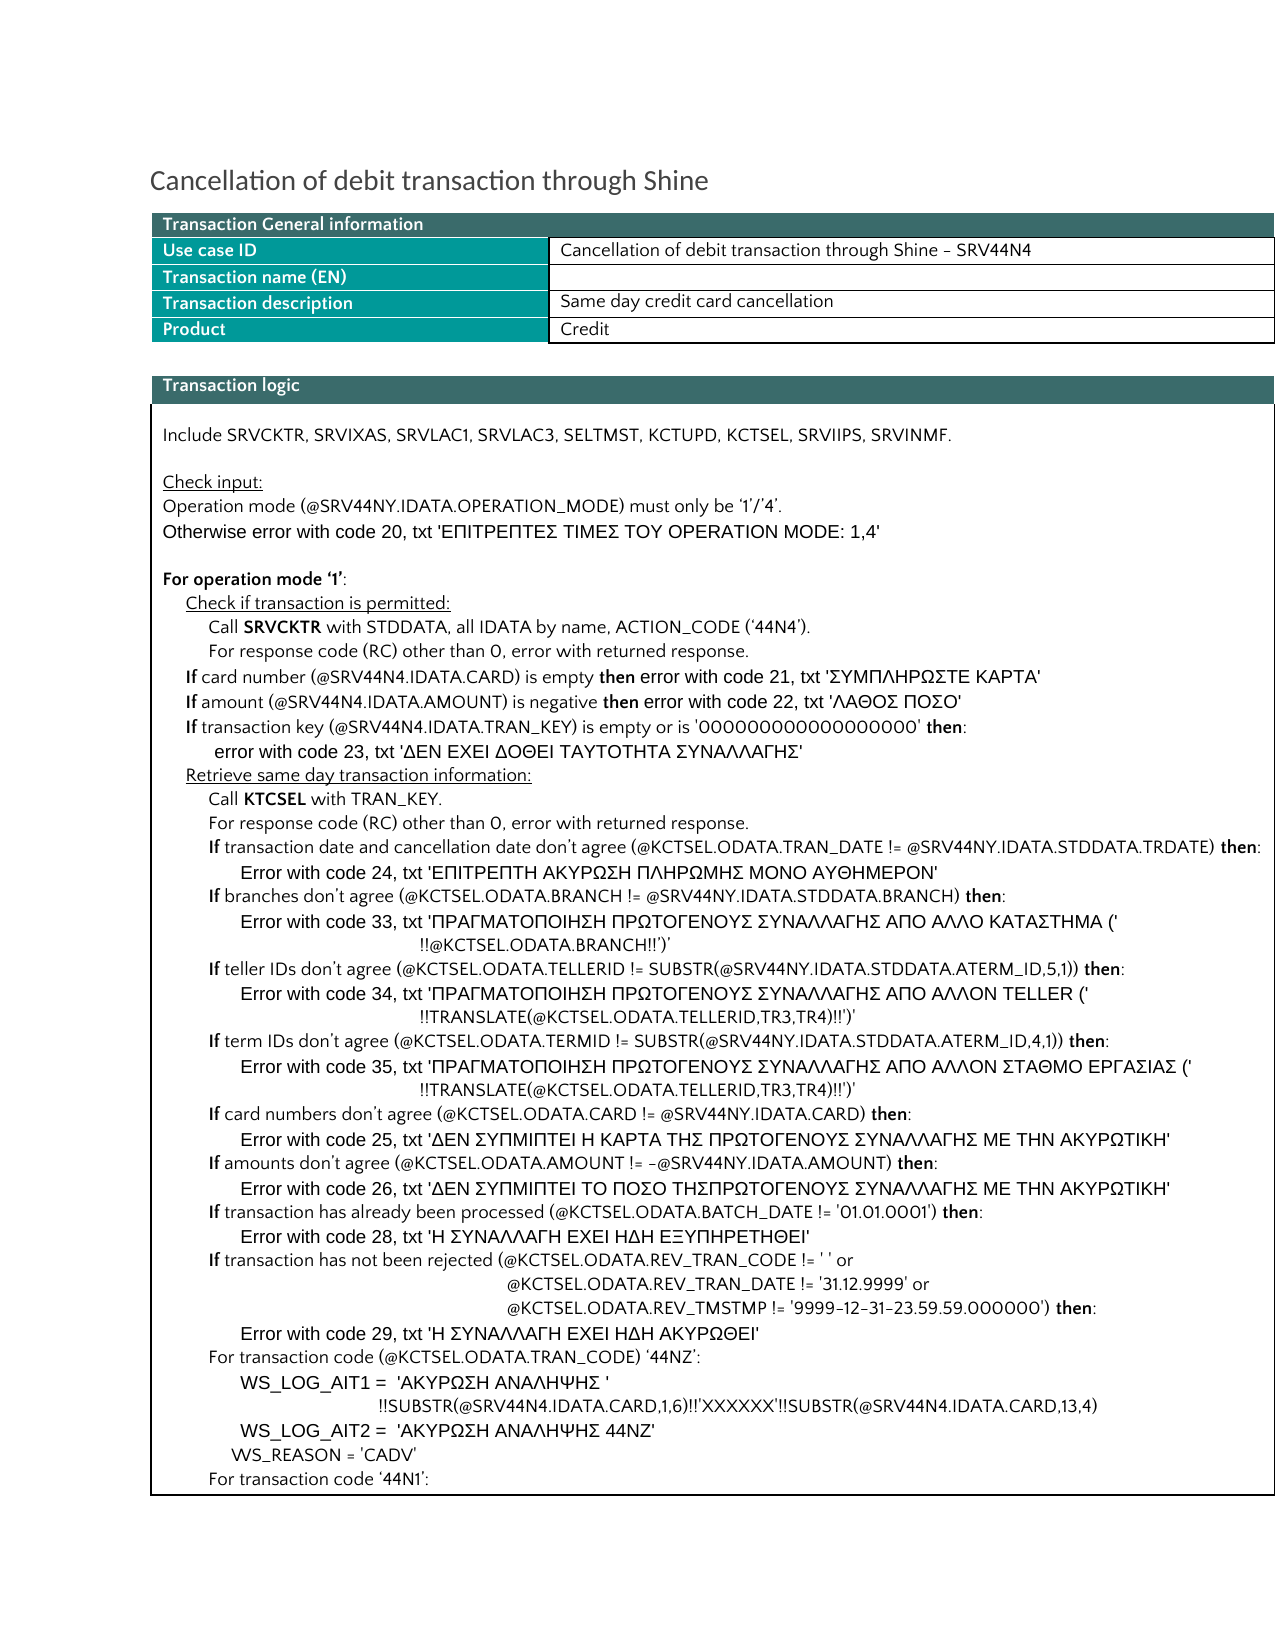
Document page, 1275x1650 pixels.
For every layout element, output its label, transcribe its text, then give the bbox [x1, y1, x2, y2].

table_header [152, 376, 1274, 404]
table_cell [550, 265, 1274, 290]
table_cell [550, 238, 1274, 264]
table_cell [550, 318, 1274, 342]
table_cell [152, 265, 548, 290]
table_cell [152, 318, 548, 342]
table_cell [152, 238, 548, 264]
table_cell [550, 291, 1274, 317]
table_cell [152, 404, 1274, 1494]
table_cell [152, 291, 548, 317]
subtitle Cancellation of debit transaction through Shine [150, 162, 1125, 198]
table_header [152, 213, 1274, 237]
